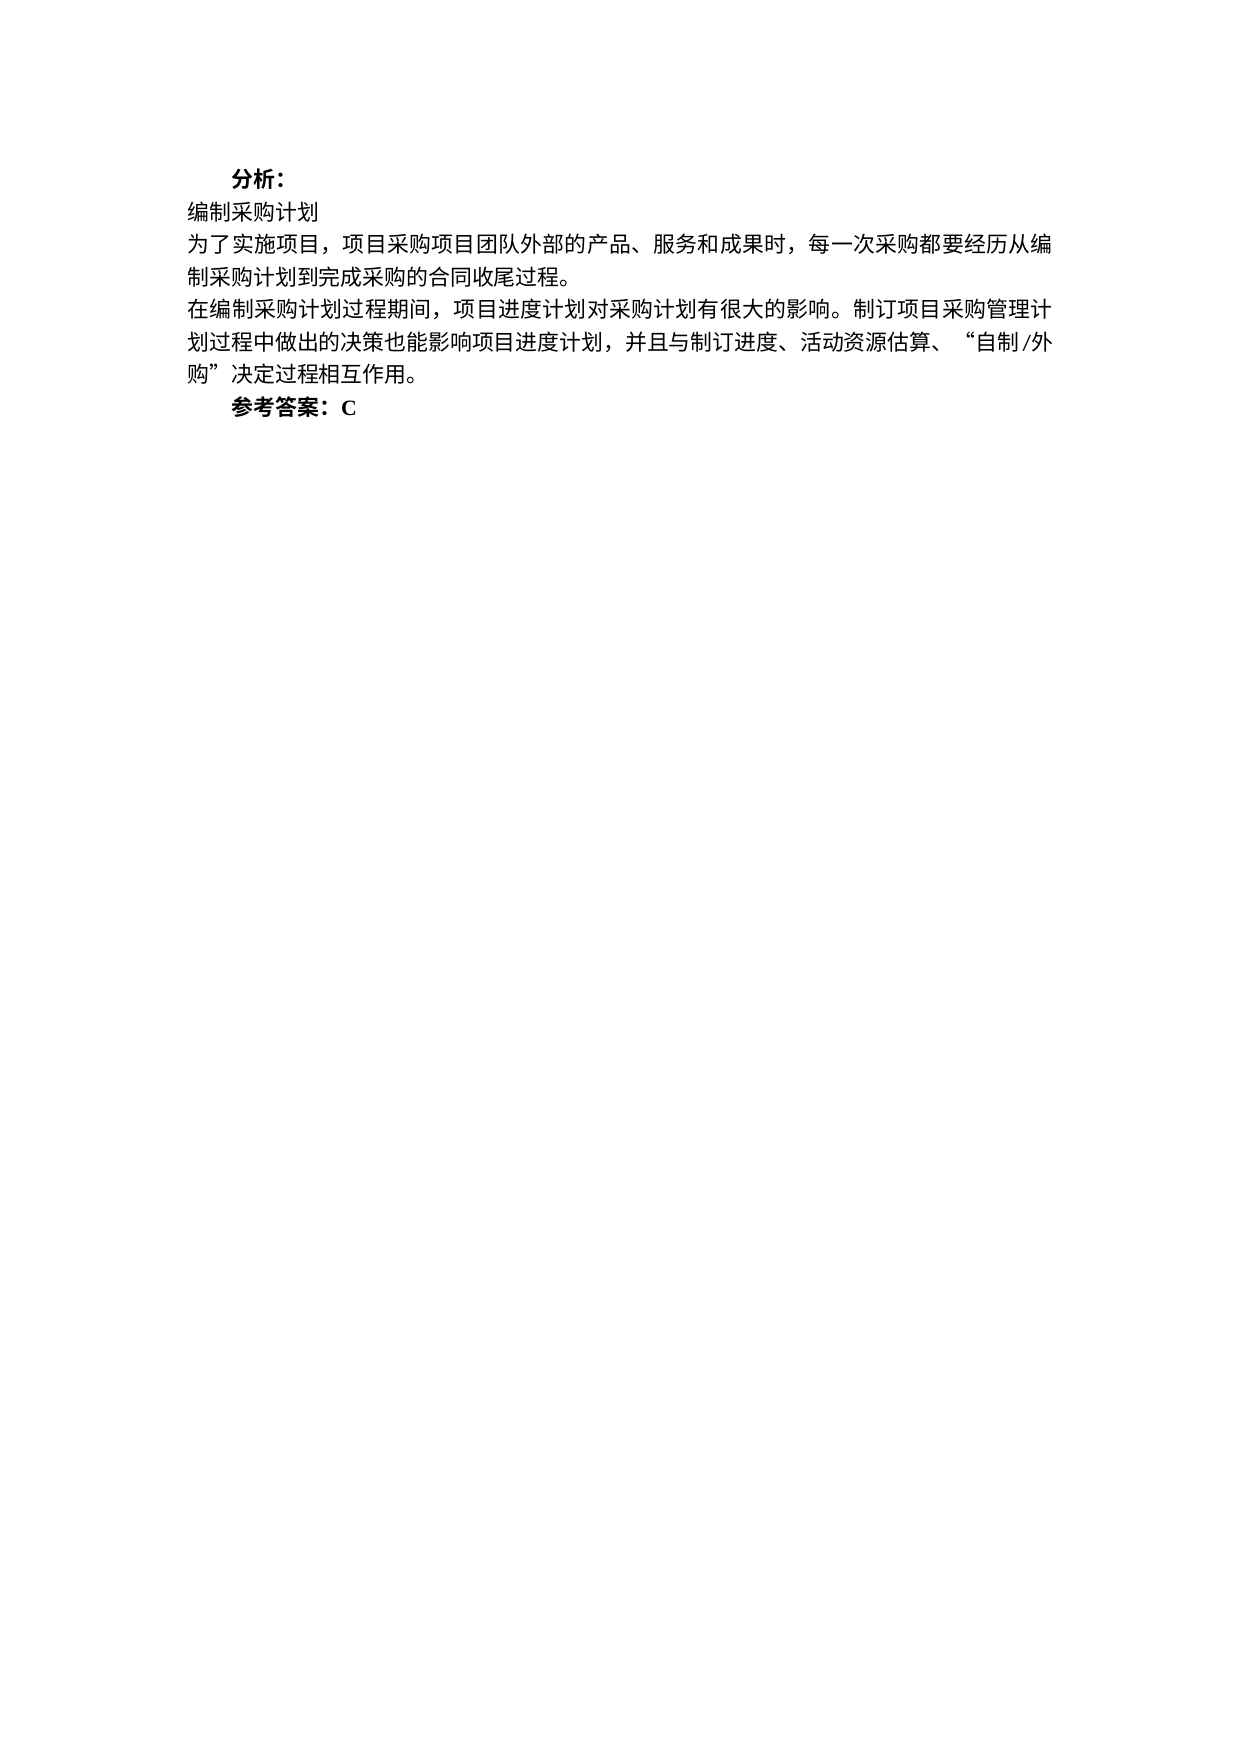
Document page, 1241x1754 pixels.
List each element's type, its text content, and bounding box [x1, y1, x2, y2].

text 为了实施项目，项目采购项目团队外部的产品、服务和成果时，每一次采购都要经历从编制采购计划到完成采购的合同收尾过程。 [187, 227, 1053, 292]
text 参考答案：C [187, 389, 1053, 422]
text 分析： [187, 162, 1053, 194]
text 在编制采购计划过程期间，项目进度计划对采购计划有很大的影响。制订项目采购管理计划过程中做出的决策也能影响项目进度计划，并且与制订进度、活动资源估算、“自制/外购”决定过程相互作用。 [187, 292, 1053, 389]
text 编制采购计划 [187, 194, 1053, 227]
